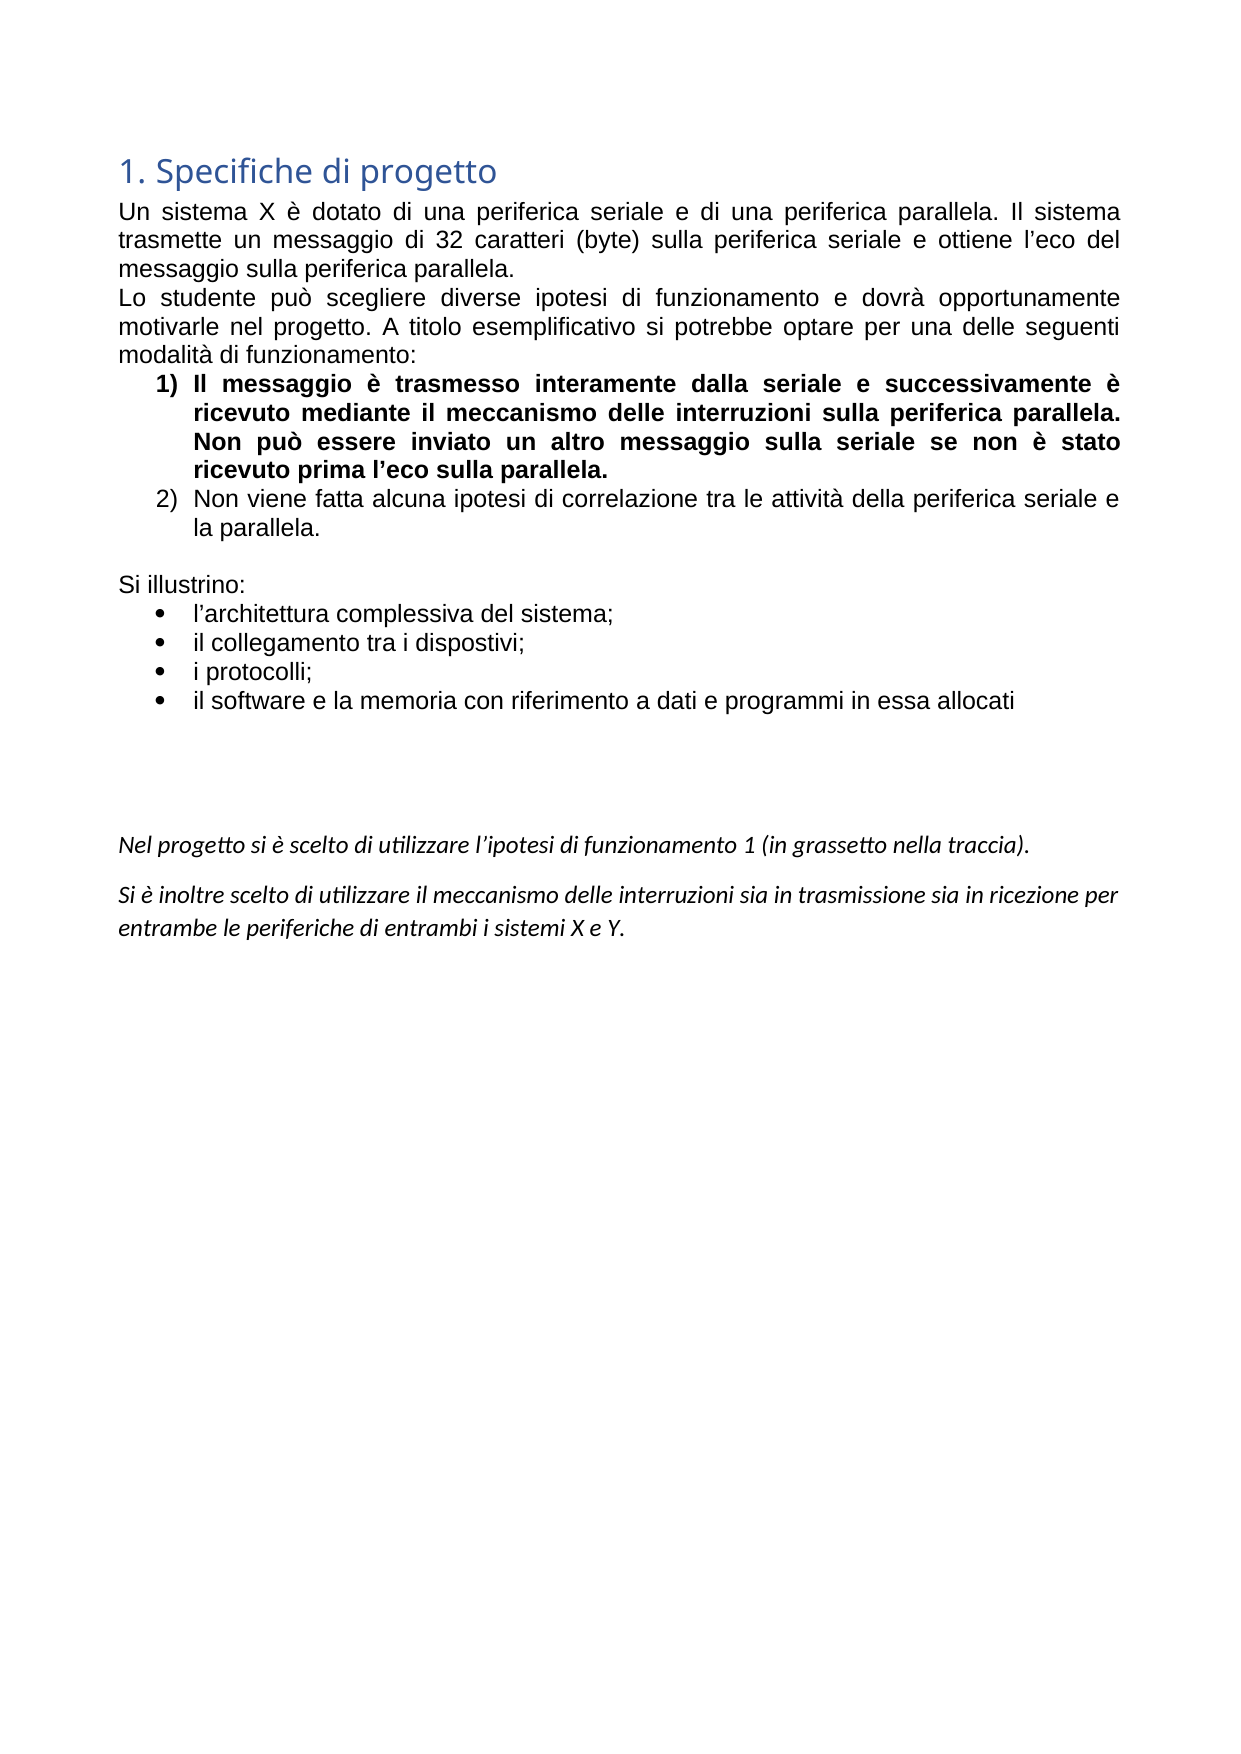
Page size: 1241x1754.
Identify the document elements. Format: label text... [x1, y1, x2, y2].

list il software e la memoria con riferimento a dati e programmi in essa allocati [156, 686, 1122, 714]
text Si è inoltre scelto di utilizzare il meccanismo delle interruzioni sia in trasmissione sia in ricezione per entrambe le periferiche di entrambi i sistemi X e Y. [118, 879, 1122, 942]
list Non viene fatta alcuna ipotesi di correlazione tra le attività della periferica seriale e la parallela. [156, 484, 1122, 542]
list i protocolli; [156, 657, 1122, 686]
list Il messaggio è trasmesso interamente dalla seriale e successivamente è ricevuto mediante il meccanismo delle interruzioni sulla periferica parallela. Non può essere inviato un altro messaggio sulla seriale se non è stato ricevuto prima l’eco sulla parallela. [156, 369, 1122, 484]
text Si illustrino: [118, 570, 1122, 599]
text Un sistema X è dotato di una periferica seriale e di una periferica parallela. Il sistema trasmette un messaggio di 32 caratteri (byte) sulla periferica seriale e ottiene l’eco del messaggio sulla periferica parallela. [118, 197, 1122, 283]
list l’architettura complessiva del sistema; [156, 599, 1122, 628]
subtitle Specifiche di progetto [118, 148, 1122, 193]
text Nel progetto si è scelto di utilizzare l’ipotesi di funzionamento 1 (in grassetto nella traccia). [118, 829, 1122, 860]
list il collegamento tra i dispostivi; [156, 628, 1122, 657]
text Lo studente può scegliere diverse ipotesi di funzionamento e dovrà opportunamente motivarle nel progetto. A titolo esemplificativo si potrebbe optare per una delle seguenti modalità di funzionamento: [118, 283, 1122, 369]
